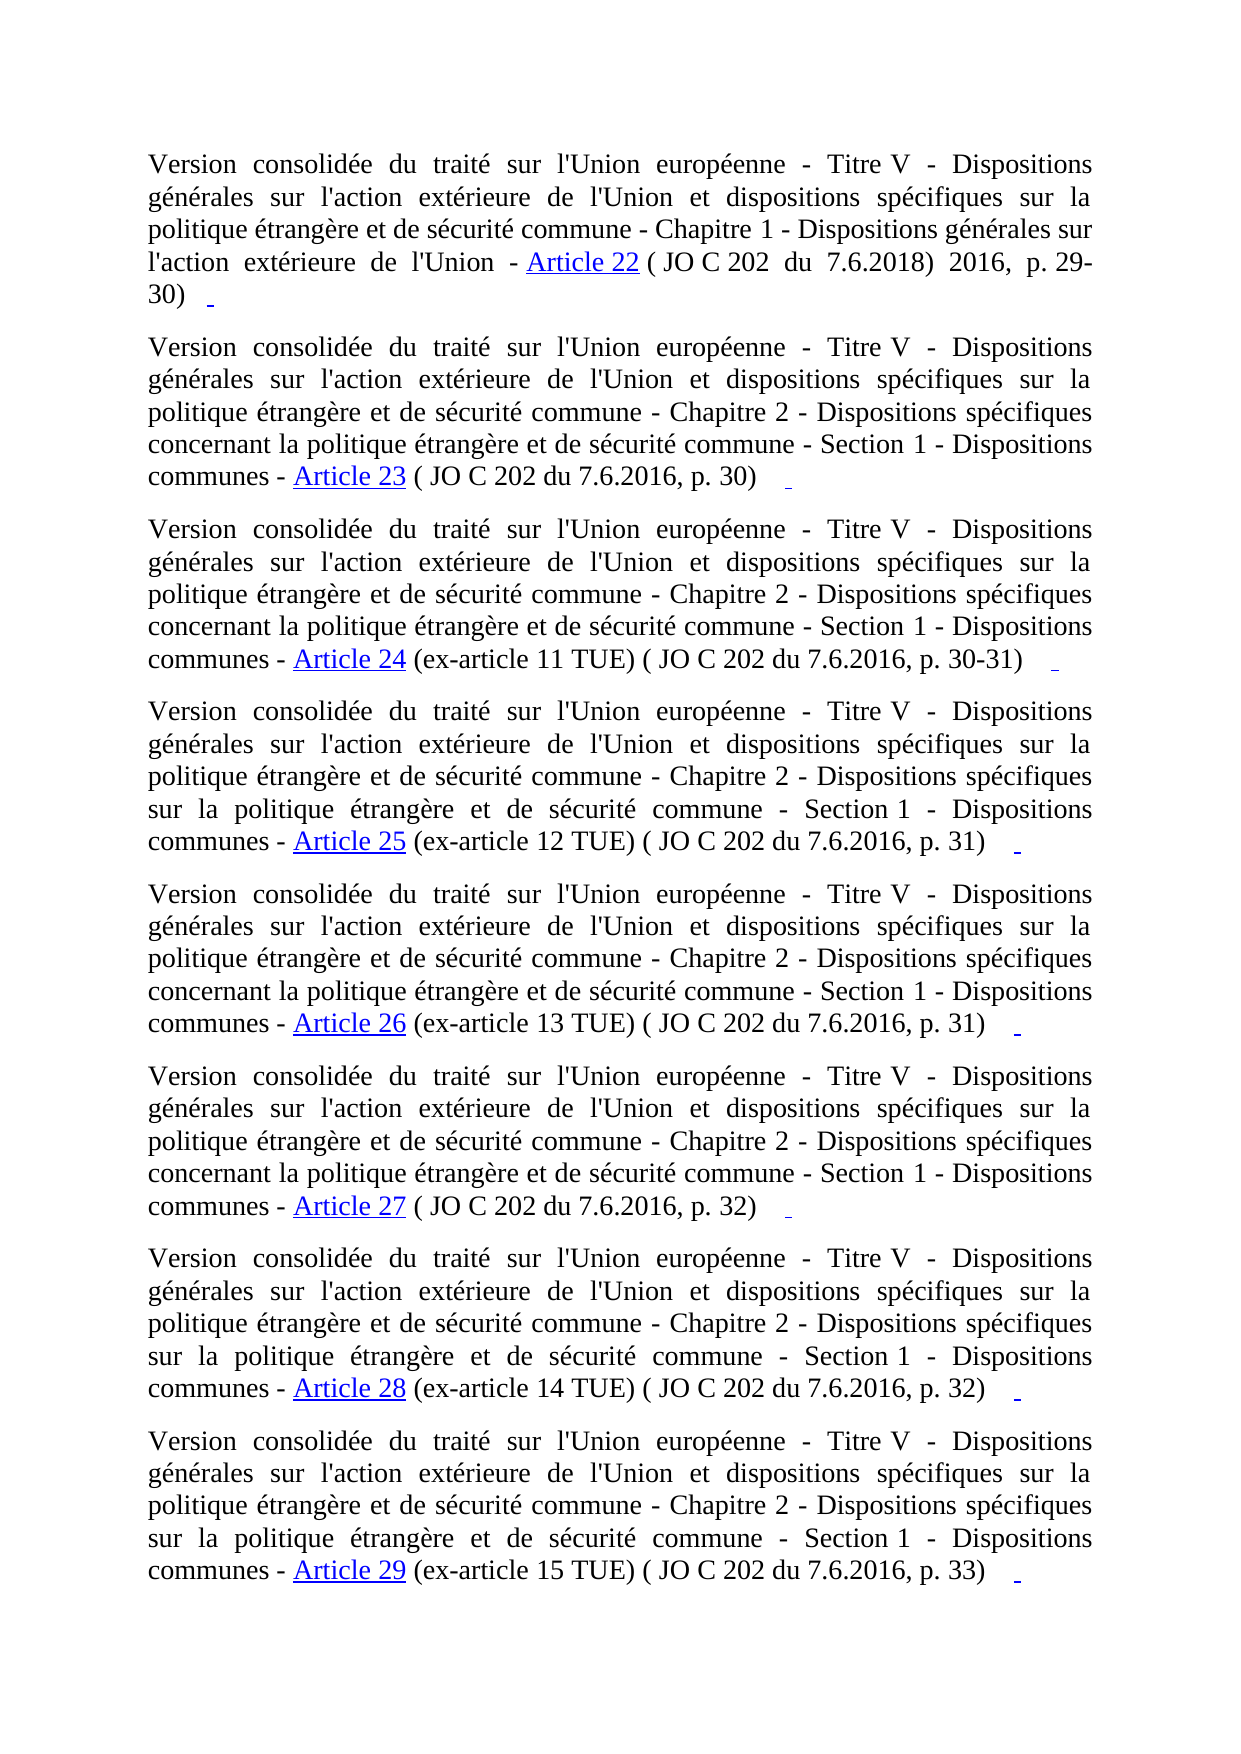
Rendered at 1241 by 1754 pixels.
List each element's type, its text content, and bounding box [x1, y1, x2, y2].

text Version consolidée du traité sur l'Union européenne - Titre V - Dispositions générales sur l'action extérieure de l'Union et dispositions spécifiques sur la politique étrangère et de sécurité commune - Chapitre 2 - Dispositions spécifiques concernant la politique étrangère et de sécurité commune - Section 1 - Dispositions communes - Article 23 ( JO C 202 du 7.6.2016, p. 30) [148, 330, 1093, 492]
text Version consolidée du traité sur l'Union européenne - Titre V - Dispositions générales sur l'action extérieure de l'Union et dispositions spécifiques sur la politique étrangère et de sécurité commune - Chapitre 2 - Dispositions spécifiques concernant la politique étrangère et de sécurité commune - Section 1 - Dispositions communes - Article 27 ( JO C 202 du 7.6.2016, p. 32) [148, 1059, 1093, 1221]
text Version consolidée du traité sur l'Union européenne - Titre V - Dispositions générales sur l'action extérieure de l'Union et dispositions spécifiques sur la politique étrangère et de sécurité commune - Chapitre 2 - Dispositions spécifiques concernant la politique étrangère et de sécurité commune - Section 1 - Dispositions communes - Article 26 (ex-article 13 TUE) ( JO C 202 du 7.6.2016, p. 31) [148, 877, 1093, 1039]
text Version consolidée du traité sur l'Union européenne - Titre V - Dispositions générales sur l'action extérieure de l'Union et dispositions spécifiques sur la politique étrangère et de sécurité commune - Chapitre 2 - Dispositions spécifiques sur la politique étrangère et de sécurité commune - Section 1 - Dispositions communes - Article 29 (ex-article 15 TUE) ( JO C 202 du 7.6.2016, p. 33) [148, 1424, 1093, 1586]
text Version consolidée du traité sur l'Union européenne - Titre V - Dispositions générales sur l'action extérieure de l'Union et dispositions spécifiques sur la politique étrangère et de sécurité commune - Chapitre 2 - Dispositions spécifiques sur la politique étrangère et de sécurité commune - Section 1 - Dispositions communes - Article 25 (ex-article 12 TUE) ( JO C 202 du 7.6.2016, p. 31) [148, 694, 1093, 856]
text Version consolidée du traité sur l'Union européenne - Titre V - Dispositions générales sur l'action extérieure de l'Union et dispositions spécifiques sur la politique étrangère et de sécurité commune - Chapitre 2 - Dispositions spécifiques concernant la politique étrangère et de sécurité commune - Section 1 - Dispositions communes - Article 24 (ex-article 11 TUE) ( JO C 202 du 7.6.2016, p. 30-31) [148, 512, 1093, 674]
text Version consolidée du traité sur l'Union européenne - Titre V - Dispositions générales sur l'action extérieure de l'Union et dispositions spécifiques sur la politique étrangère et de sécurité commune - Chapitre 2 - Dispositions spécifiques sur la politique étrangère et de sécurité commune - Section 1 - Dispositions communes - Article 28 (ex-article 14 TUE) ( JO C 202 du 7.6.2016, p. 32) [148, 1241, 1093, 1403]
text Version consolidée du traité sur l'Union européenne - Titre V - Dispositions générales sur l'action extérieure de l'Union et dispositions spécifiques sur la politique étrangère et de sécurité commune - Chapitre 1 - Dispositions générales sur l'action extérieure de l'Union - Article 22 ( JO C 202 du 7.6.2018) 2016, p. 29-30) [148, 148, 1093, 309]
